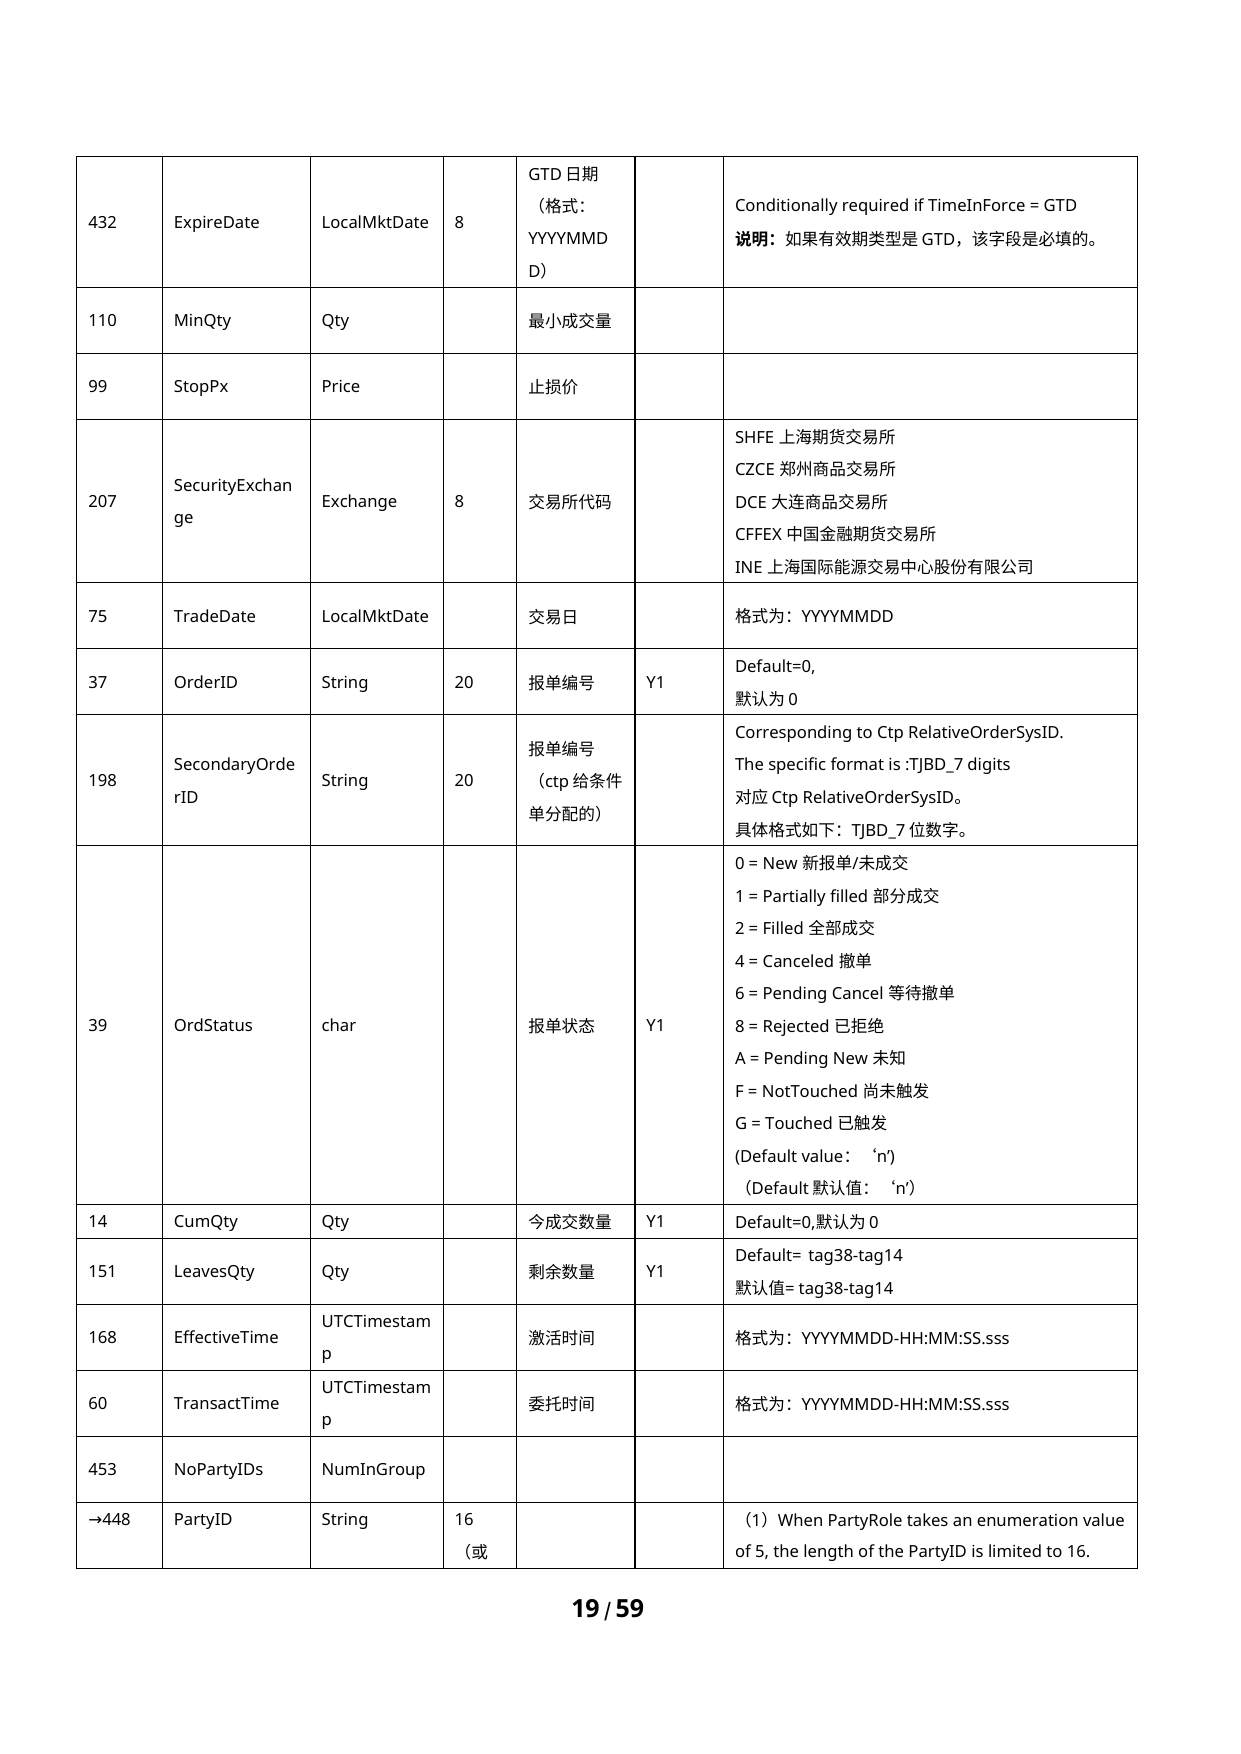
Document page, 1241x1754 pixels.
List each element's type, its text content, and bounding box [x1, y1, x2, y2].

table_cell 75 [77, 583, 162, 648]
table_cell NumInGroup [311, 1437, 443, 1502]
table_cell [517, 1437, 634, 1502]
table_cell UTCTimestamp [311, 1371, 443, 1436]
table_cell [444, 1239, 516, 1303]
table_cell [636, 1305, 723, 1369]
table_cell [636, 583, 723, 648]
table_cell Default= tag38-tag14 默认值= tag38-tag14 [724, 1239, 1137, 1303]
table_cell [724, 1437, 1137, 1502]
table_cell 委托时间 [517, 1371, 634, 1436]
table_cell Price [311, 354, 443, 419]
table_cell 110 [77, 288, 162, 353]
table_cell 8 [444, 420, 516, 582]
table_cell char [311, 846, 443, 1204]
table_cell Y1 [636, 1239, 723, 1303]
table_cell Corresponding to Ctp RelativeOrderSysID. The specific format is :TJBD_7 digits 对应Ctp RelativeOrderSysID。 具体格式如下：TJBD_7位数字。 [724, 715, 1137, 845]
table_cell →448 [77, 1503, 162, 1568]
table_cell Conditionally required if TimeInForce = GTD 说明：如果有效期类型是GTD，该字段是必填的。 [724, 157, 1137, 287]
table_cell 168 [77, 1305, 162, 1369]
table_cell OrderID [163, 649, 310, 714]
table_cell 20 [444, 649, 516, 714]
table_cell 报单状态 [517, 846, 634, 1204]
table_cell UTCTimestamp [311, 1305, 443, 1369]
table_cell LocalMktDate [311, 157, 443, 287]
table_cell EffectiveTime [163, 1305, 310, 1369]
table_cell Exchange [311, 420, 443, 582]
table_cell 格式为：YYYYMMDD-HH:MM:SS.sss [724, 1371, 1137, 1436]
table_cell SecondaryOrderID [163, 715, 310, 845]
table_cell [636, 420, 723, 582]
table_cell String [311, 1503, 443, 1568]
table_cell 格式为：YYYYMMDD [724, 583, 1137, 648]
table_cell [444, 1437, 516, 1502]
table_cell 交易日 [517, 583, 634, 648]
table_cell Y1 [636, 649, 723, 714]
table_cell [636, 157, 723, 287]
table_cell 151 [77, 1239, 162, 1303]
table_cell 432 [77, 157, 162, 287]
table_cell StopPx [163, 354, 310, 419]
table_cell 报单编号 [517, 649, 634, 714]
table_cell PartyID [163, 1503, 310, 1568]
table_cell 剩余数量 [517, 1239, 634, 1303]
table_cell [636, 354, 723, 419]
table_cell MinQty [163, 288, 310, 353]
table_cell Y1 [636, 846, 723, 1204]
table_cell 60 [77, 1371, 162, 1436]
table_cell 交易所代码 [517, 420, 634, 582]
table_cell [444, 1371, 516, 1436]
table_cell 16（或12） [444, 1503, 516, 1568]
table_cell 8 [444, 157, 516, 287]
table_cell [724, 354, 1137, 419]
table_cell TradeDate [163, 583, 310, 648]
table_cell LocalMktDate [311, 583, 443, 648]
table_cell 格式为：YYYYMMDD-HH:MM:SS.sss [724, 1305, 1137, 1369]
table_cell ExpireDate [163, 157, 310, 287]
table_cell 今成交数量 [517, 1205, 634, 1237]
table_cell [724, 288, 1137, 353]
table_cell [517, 1503, 634, 1568]
table_cell 198 [77, 715, 162, 845]
table_cell 99 [77, 354, 162, 419]
table_cell 报单编号 （ctp给条件单分配的） [517, 715, 634, 845]
table_cell [444, 583, 516, 648]
table_cell TransactTime [163, 1371, 310, 1436]
table_cell 14 [77, 1205, 162, 1237]
table_cell LeavesQty [163, 1239, 310, 1303]
table_cell Default=0,默认为0 [724, 1205, 1137, 1237]
table_cell [636, 288, 723, 353]
table_cell String [311, 715, 443, 845]
table_cell [444, 846, 516, 1204]
table_cell Y1 [636, 1205, 723, 1237]
table_cell 453 [77, 1437, 162, 1502]
table_cell CumQty [163, 1205, 310, 1237]
table_cell [636, 1437, 723, 1502]
table_cell [444, 1305, 516, 1369]
table_cell 20 [444, 715, 516, 845]
table_cell Qty [311, 1205, 443, 1237]
table_cell NoPartyIDs [163, 1437, 310, 1502]
table_cell 止损价 [517, 354, 634, 419]
table_cell [444, 288, 516, 353]
table_cell Qty [311, 288, 443, 353]
table_cell OrdStatus [163, 846, 310, 1204]
table_cell Default=0, 默认为0 [724, 649, 1137, 714]
table_cell [636, 1371, 723, 1436]
table_cell 激活时间 [517, 1305, 634, 1369]
table_cell Qty [311, 1239, 443, 1303]
table_cell String [311, 649, 443, 714]
table_cell 39 [77, 846, 162, 1204]
table_cell GTD日期 （格式：YYYYMMDD） [517, 157, 634, 287]
table_cell SHFE 上海期货交易所 CZCE 郑州商品交易所 DCE 大连商品交易所 CFFEX 中国金融期货交易所 INE 上海国际能源交易中心股份有限公司 [724, 420, 1137, 582]
table_cell [444, 1205, 516, 1237]
table_cell 0 = New 新报单/未成交 1 = Partially filled 部分成交 2 = Filled 全部成交 4 = Canceled 撤单 6 = Pending Cancel 等待撤单 8 = Rejected 已拒绝 A = Pending New 未知 F = NotTouched 尚未触发 G = Touched 已触发 (Default value：‘n’) （Default默认值：‘n’） [724, 846, 1137, 1204]
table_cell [724, 1503, 1137, 1568]
table_cell SecurityExchange [163, 420, 310, 582]
table_cell [636, 715, 723, 845]
table_cell 最小成交量 [517, 288, 634, 353]
table_cell 207 [77, 420, 162, 582]
table_cell [636, 1503, 723, 1568]
table_cell 37 [77, 649, 162, 714]
table_cell [444, 354, 516, 419]
